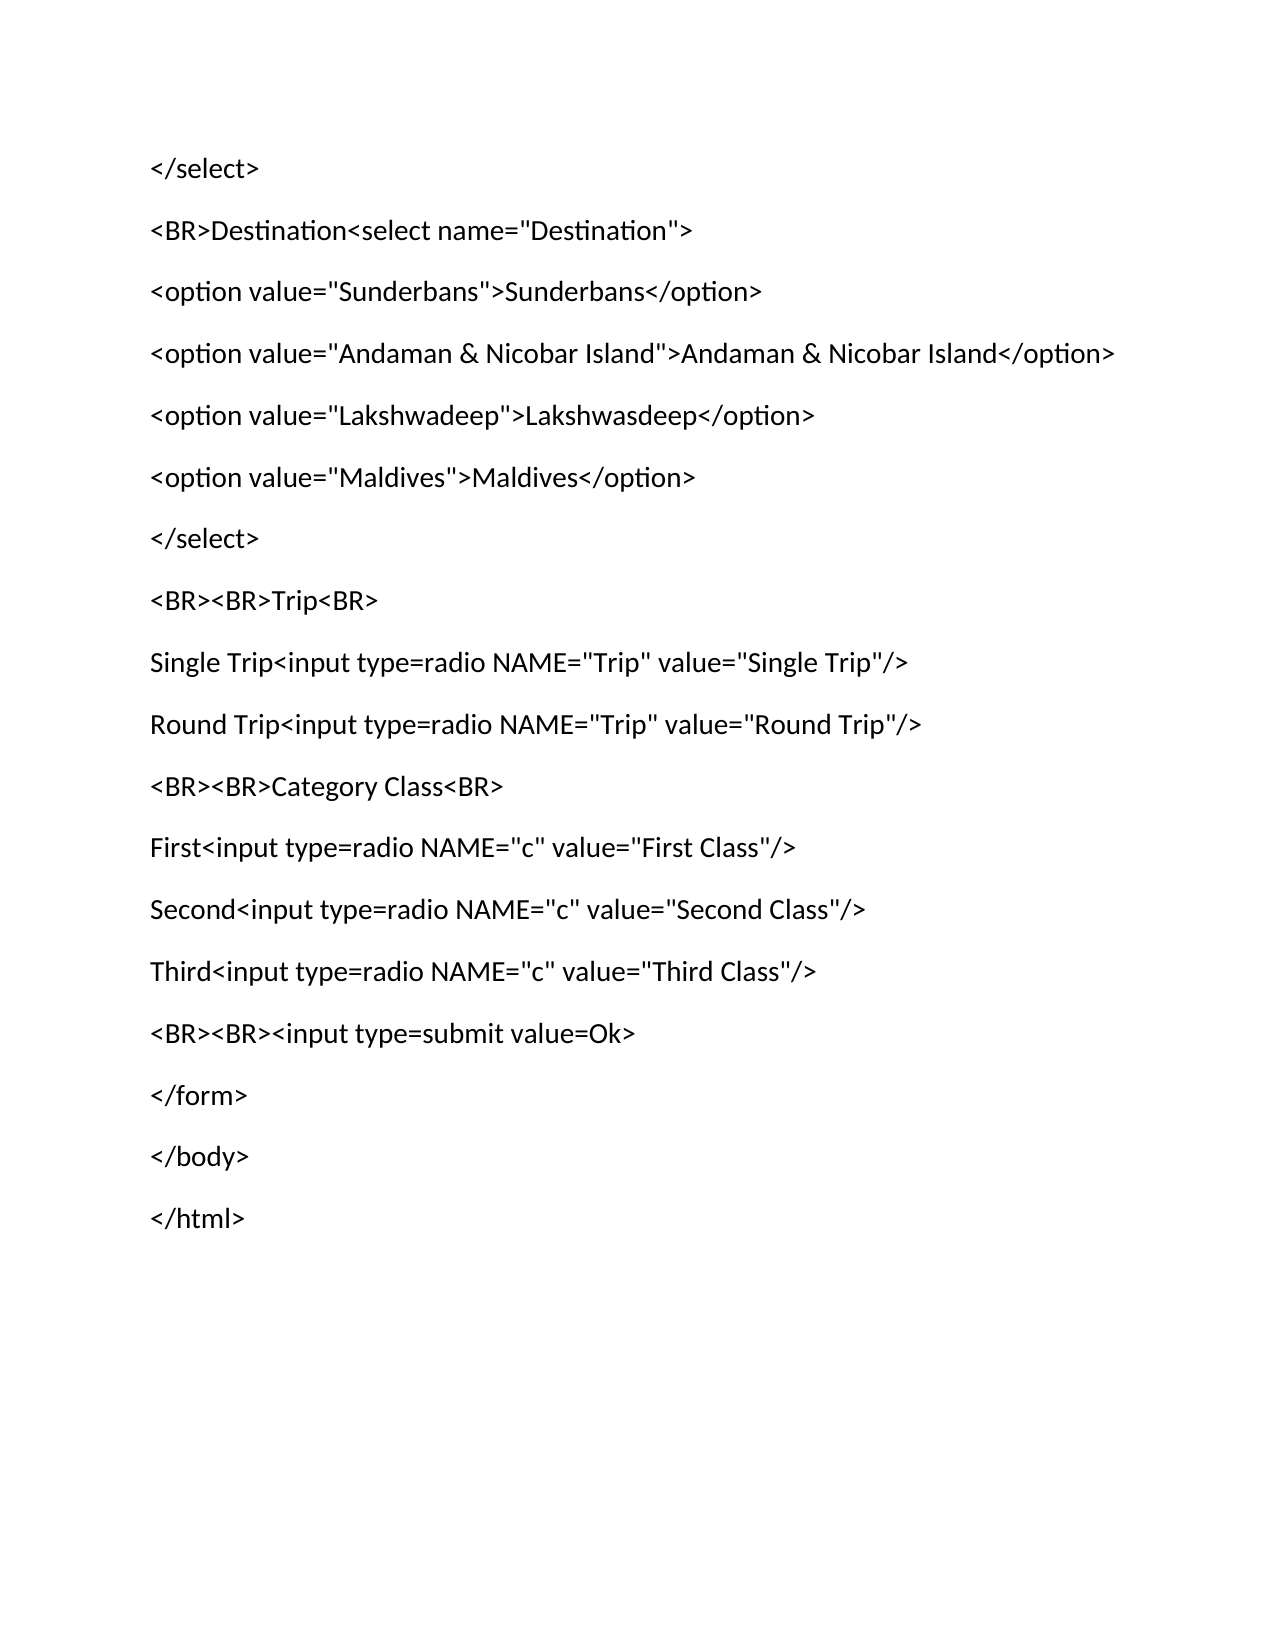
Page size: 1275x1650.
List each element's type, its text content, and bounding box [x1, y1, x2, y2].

text </html> [150, 1200, 1125, 1236]
text </body> [150, 1138, 1125, 1174]
text <option value="Sunderbans">Sunderbans</option> [150, 273, 1125, 309]
text <BR><BR>Trip<BR> [150, 582, 1125, 618]
text </select> [150, 150, 1125, 186]
text <option value="Andaman & Nicobar Island">Andaman & Nicobar Island</option> [150, 335, 1125, 371]
text Round Trip<input type=radio NAME="Trip" value="Round Trip"/> [150, 706, 1125, 742]
text <option value="Lakshwadeep">Lakshwasdeep</option> [150, 397, 1125, 433]
text </form> [150, 1077, 1125, 1112]
text <BR><BR>Category Class<BR> [150, 768, 1125, 803]
text </select> [150, 521, 1125, 556]
text First<input type=radio NAME="c" value="First Class"/> [150, 829, 1125, 865]
text Second<input type=radio NAME="c" value="Second Class"/> [150, 891, 1125, 927]
text Single Trip<input type=radio NAME="Trip" value="Single Trip"/> [150, 644, 1125, 680]
text <BR><BR><input type=submit value=Ok> [150, 1015, 1125, 1050]
text <option value="Maldives">Maldives</option> [150, 459, 1125, 494]
text Third<input type=radio NAME="c" value="Third Class"/> [150, 953, 1125, 989]
text <BR>Destination<select name="Destination"> [150, 212, 1125, 247]
